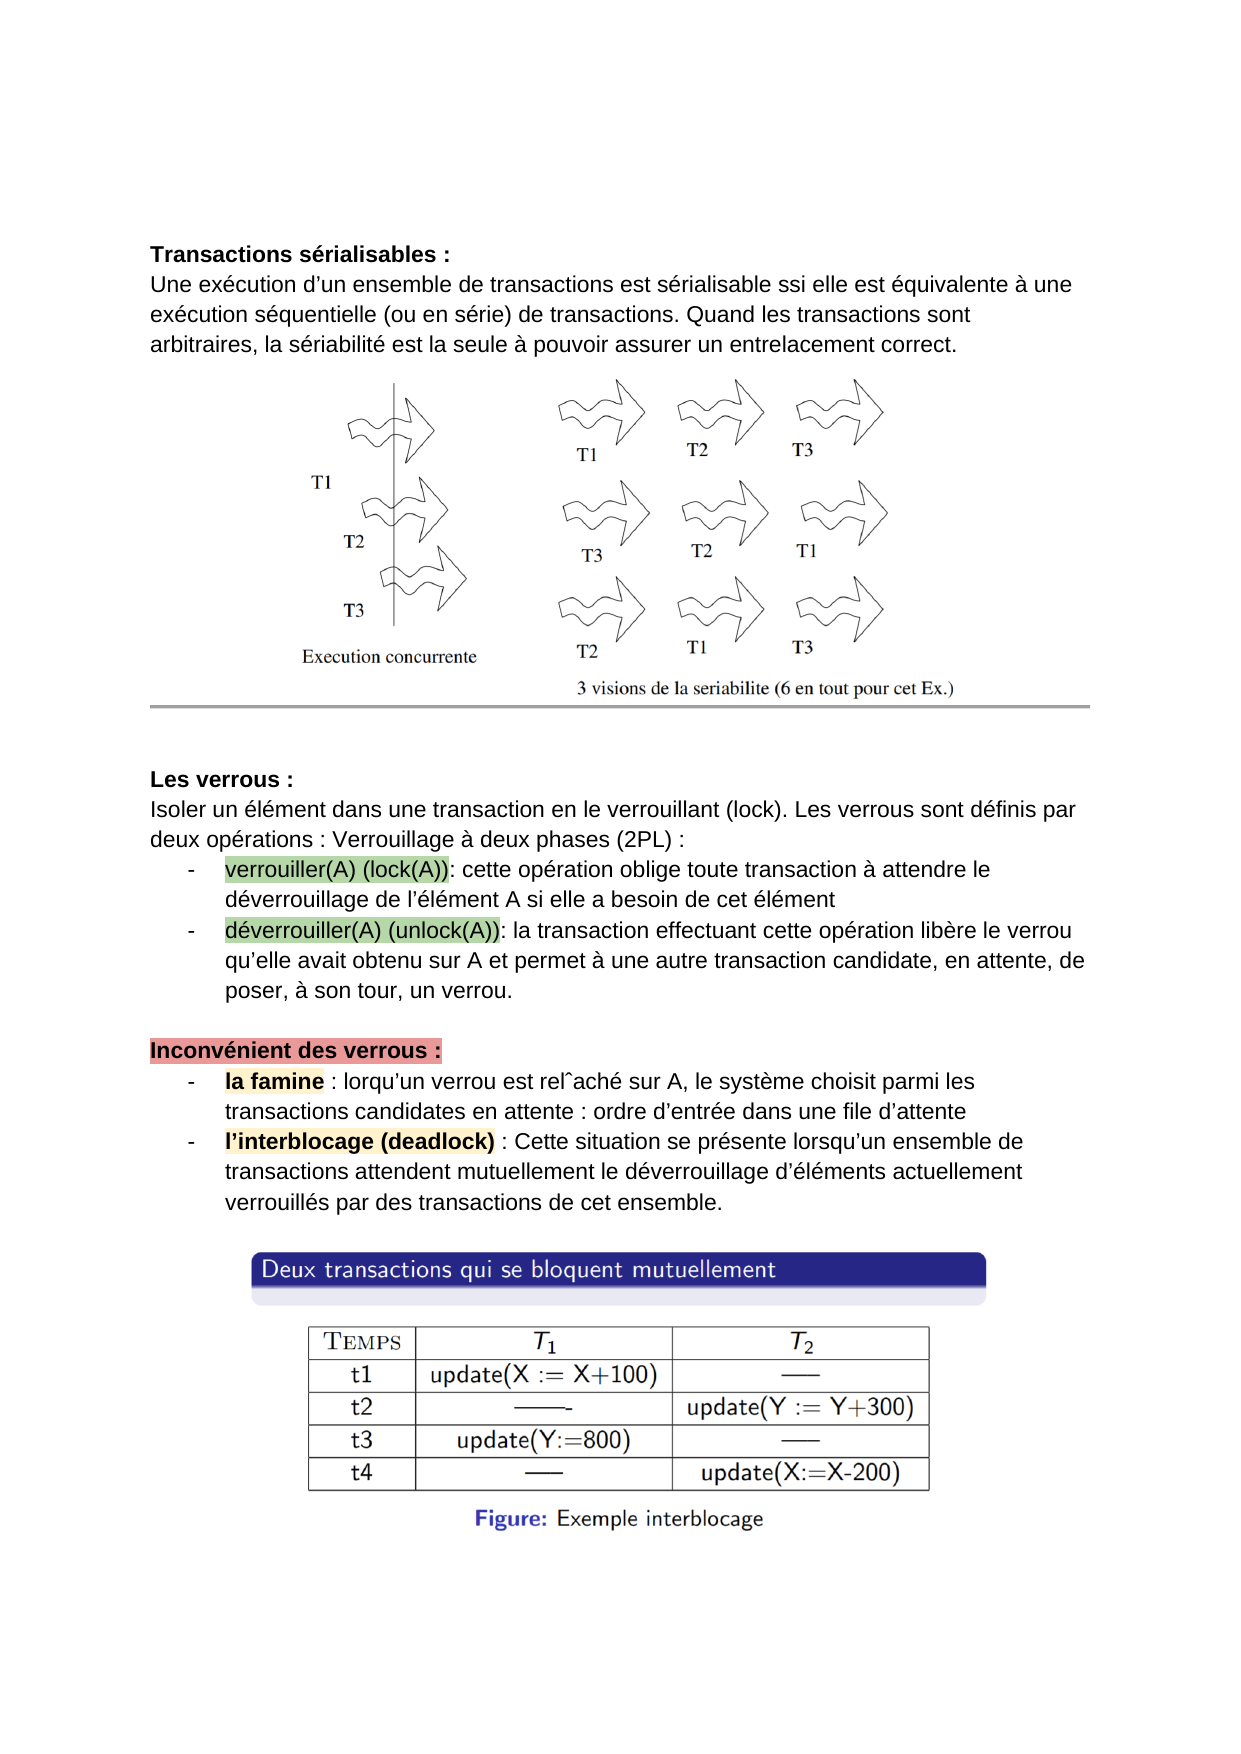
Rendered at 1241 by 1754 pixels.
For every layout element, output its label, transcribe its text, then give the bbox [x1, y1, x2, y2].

text Isoler un élément dans une transaction en le verrouillant (lock). Les verrous sont définis par deux opérations : Verrouillage à deux phases (2PL) : [150, 796, 1090, 852]
list déverrouiller(A) (unlock(A)): la transaction effectuant cette opération libère le verrou qu’elle avait obtenu sur A et permet à une autre transaction candidate, en attente, de poser, à son tour, un verrou. [187, 917, 1090, 1003]
text Les verrous : [150, 766, 1090, 792]
picture [243, 1248, 998, 1535]
text Transactions sérialisables : [150, 241, 1090, 267]
picture [287, 361, 954, 702]
text Inconvénient des verrous : [150, 1037, 1090, 1064]
list l’interblocage (deadlock) : Cette situation se présente lorsqu’un ensemble de transactions attendent mutuellement le déverrouillage d’éléments actuellement verrouillés par des transactions de cet ensemble. [187, 1128, 1090, 1215]
list verrouiller(A) (lock(A)): cette opération oblige toute transaction à attendre le déverrouillage de l’élément A si elle a besoin de cet élément [187, 856, 1090, 913]
list la famine : lorqu’un verrou est relˆaché sur A, le système choisit parmi les transactions candidates en attente : ordre d’entrée dans une file d’attente [187, 1068, 1090, 1124]
text Une exécution d’un ensemble de transactions est sérialisable ssi elle est équivalente à une exécution séquentielle (ou en série) de transactions. Quand les transactions sont arbitraires, la sériabilité est la seule à pouvoir assurer un entrelacement correct. [150, 271, 1090, 358]
